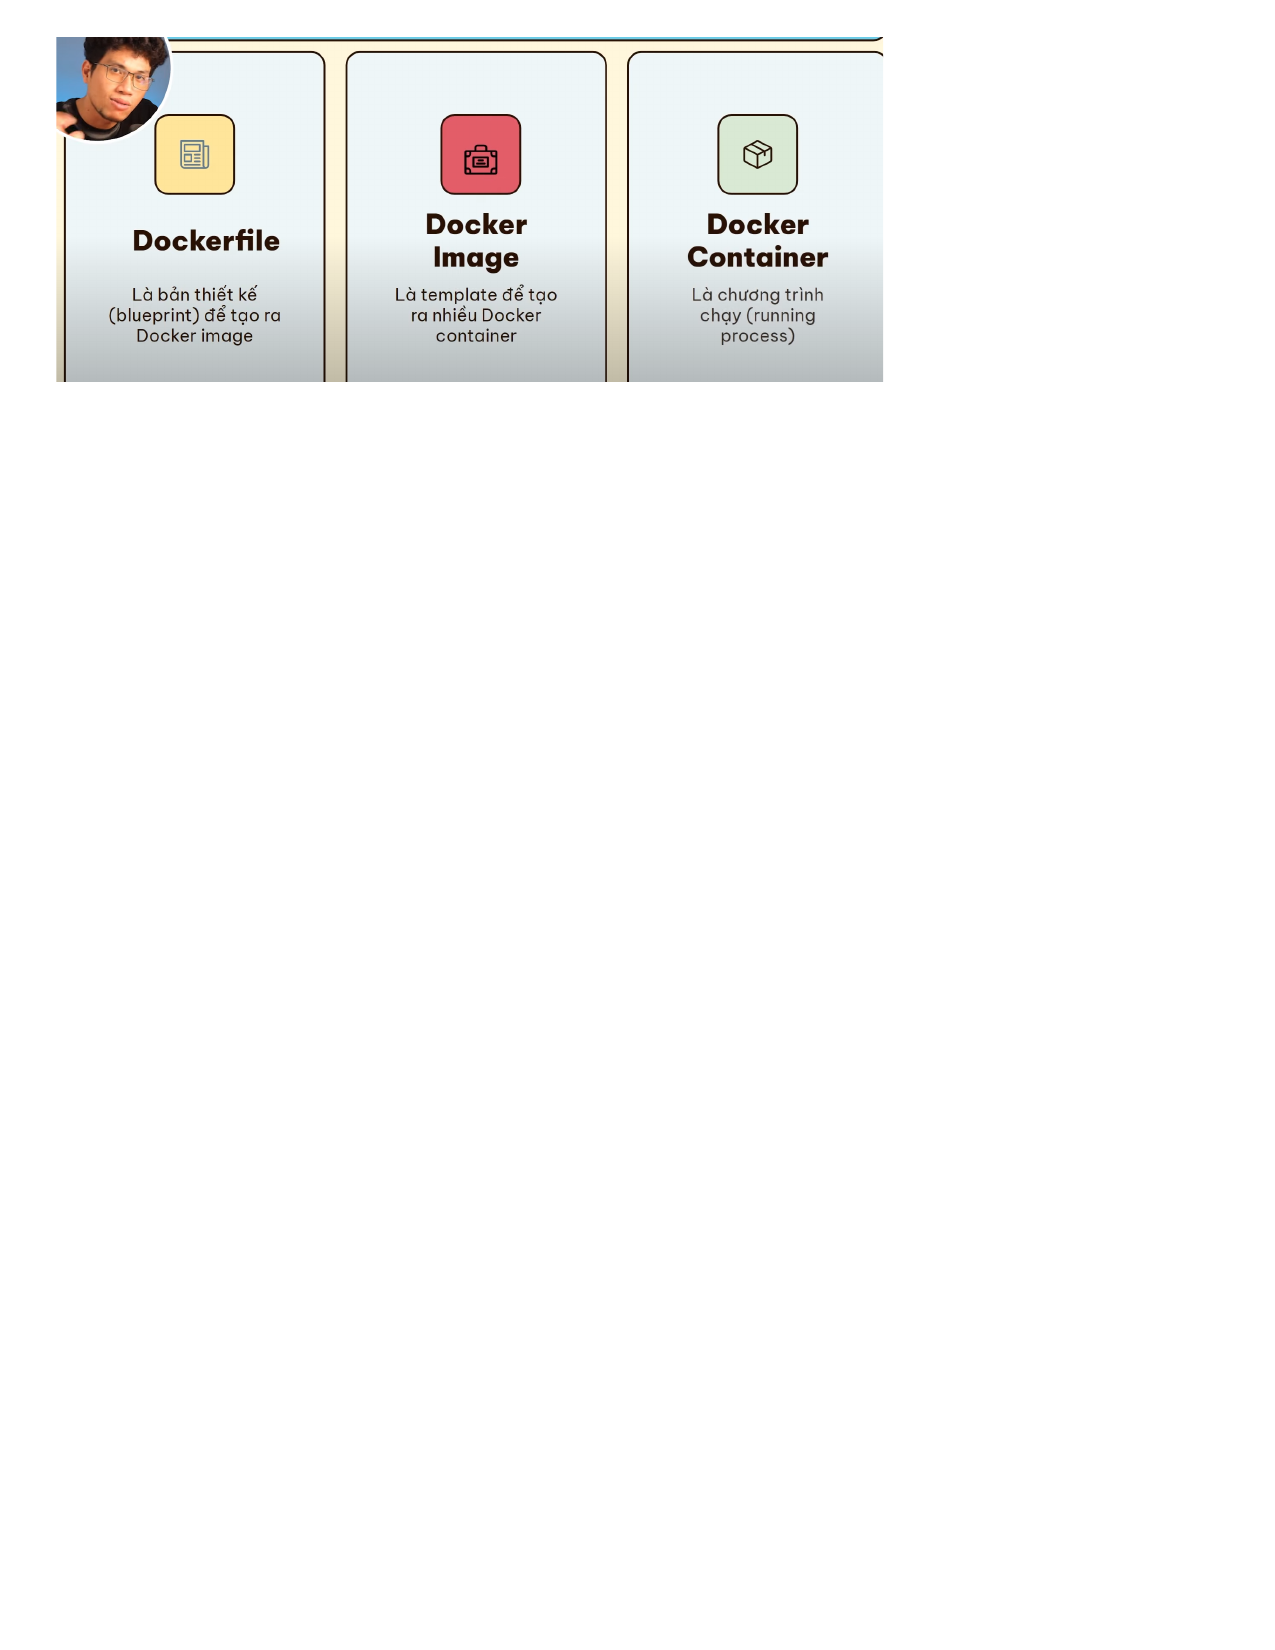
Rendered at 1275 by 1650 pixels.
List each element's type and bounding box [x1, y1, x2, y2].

picture [56, 37, 884, 382]
